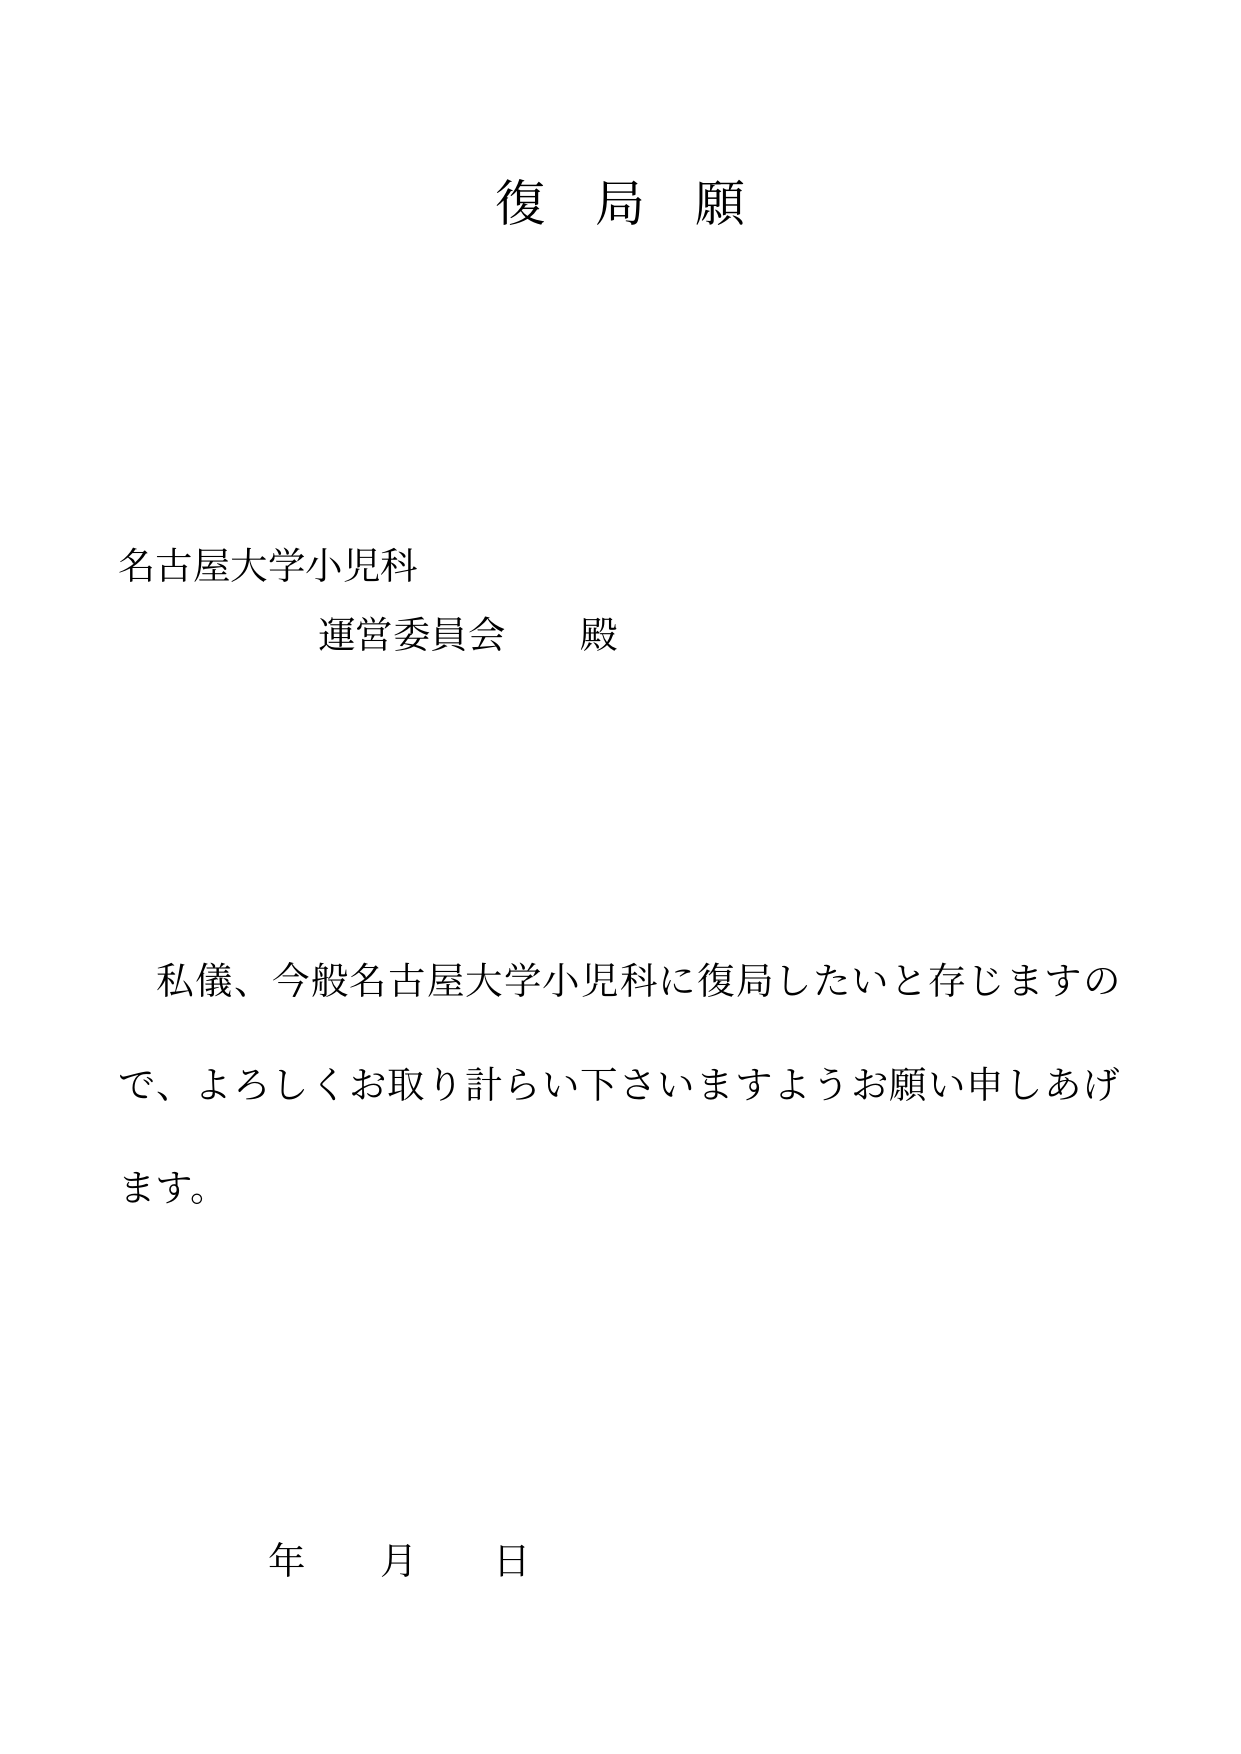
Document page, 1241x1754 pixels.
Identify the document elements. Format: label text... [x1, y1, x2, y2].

text 名古屋大学小児科 [118, 529, 1122, 598]
text 年 月 日 [118, 1524, 1122, 1593]
text 私儀、今般名古屋大学小児科に復局したいと存じますので、よろしくお取り計らい下さいますようお願い申しあげます。 [118, 944, 1122, 1220]
text 復 局 願 [118, 148, 1122, 252]
text 運営委員会 殿 [118, 598, 1122, 667]
